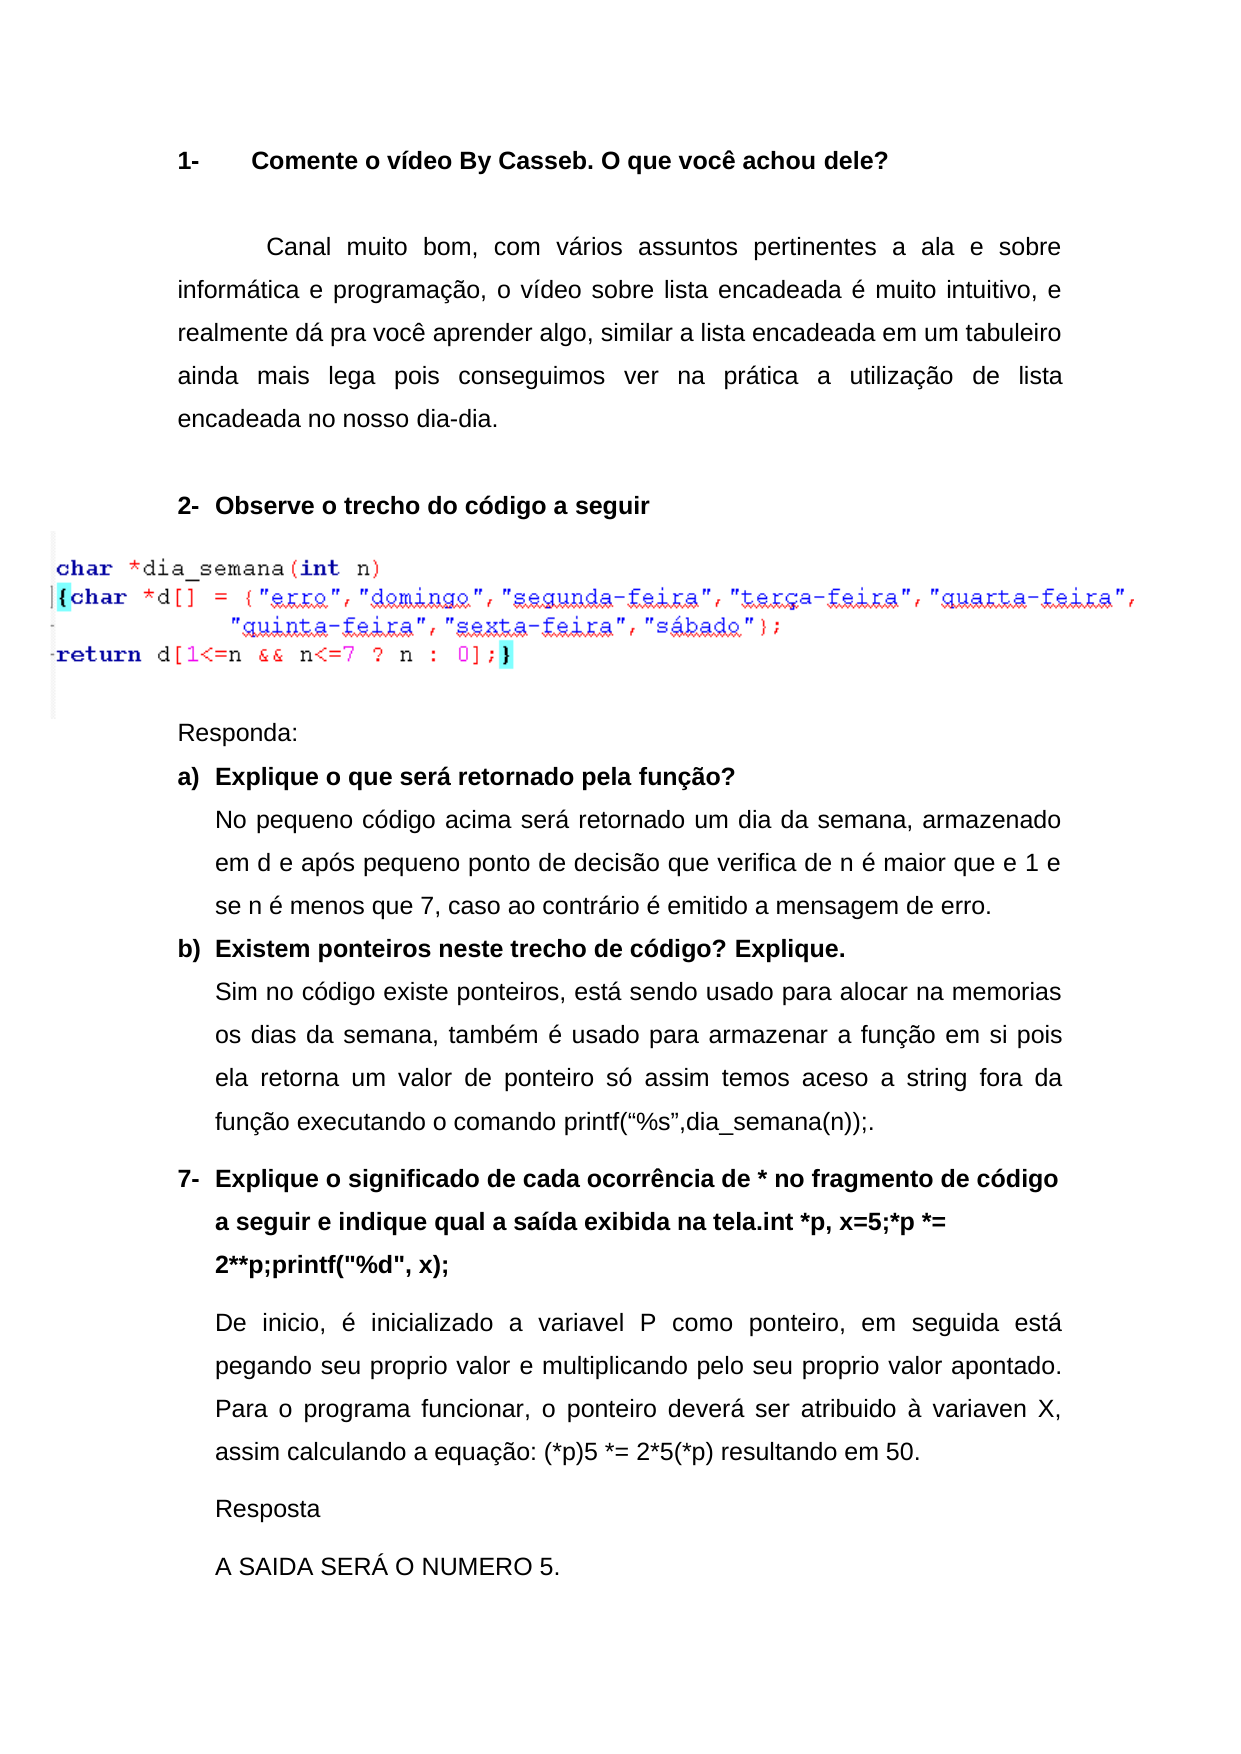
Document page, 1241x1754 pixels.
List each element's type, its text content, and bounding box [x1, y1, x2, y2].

text De inicio, é inicializado a variavel P como ponteiro, em seguida está pegando seu proprio valor e multiplicando pelo seu proprio valor apontado. Para o programa funcionar, o ponteiro deverá ser atribuido à variaven X, assim calculando a equação: (*p)5 *= 2*5(*p) resultando em 50. [215, 1308, 1063, 1466]
subtitle Observe o trecho do código a seguir [177, 491, 1144, 519]
text Sim no código existe ponteiros, está sendo usado para alocar na memorias os dias da semana, também é usado para armazenar a função em si pois ela retorna um valor de ponteiro só assim temos aceso a string fora da função executando o comando printf(“%s”,dia_semana(n));. [215, 977, 1063, 1135]
text Resposta [215, 1494, 1063, 1523]
picture [50, 531, 1134, 719]
text No pequeno código acima será retornado um dia da semana, armazenado em d e após pequeno ponto de decisão que verifica de n é maior que e 1 e se n é menos que 7, caso ao contrário é emitido a mensagem de erro. [215, 805, 1062, 920]
subtitle Comente o vídeo By Casseb. O que você achou dele? [177, 146, 1144, 174]
subtitle Explique o que será retornado pela função? [177, 762, 1144, 790]
subtitle Existem ponteiros neste trecho de código? Explique. [177, 934, 1144, 963]
text Canal muito bom, com vários assuntos pertinentes a ala e sobre informática e programação, o vídeo sobre lista encadeada é muito intuitivo, e realmente dá pra você aprender algo, similar a lista encadeada em um tabuleiro ainda mais lega pois conseguimos ver na prática a utilização de lista encadeada no nosso dia-dia. [177, 232, 1063, 433]
text A SAIDA SERÁ O NUMERO 5. [215, 1552, 1063, 1581]
list Explique o significado de cada ocorrência de * no fragmento de código a seguir e indique qual a saída exibida na tela.int *p, x=5;*p *= 2**p;printf("%d", x); [177, 1164, 1063, 1279]
